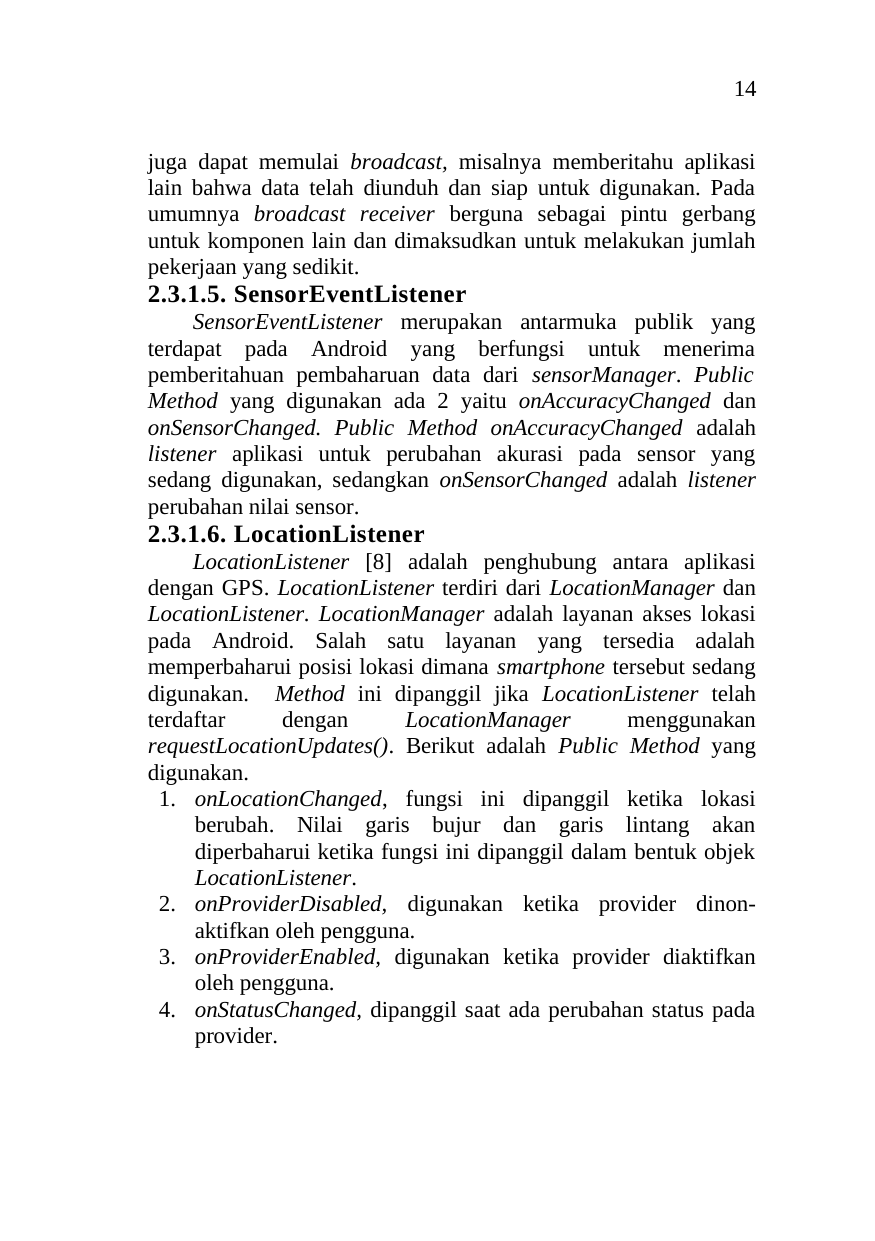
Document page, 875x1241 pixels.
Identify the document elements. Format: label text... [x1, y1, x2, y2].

text LocationListener adalah penghubung antara aplikasi dengan GPS. LocationListener terdiri dari LocationManager dan LocationListener. LocationManager adalah layanan akses lokasi pada Android. Salah satu layanan yang tersedia adalah memperbaharui posisi lokasi dimana smartphone tersebut sedang digunakan. Method ini dipanggil jika LocationListener telah terdaftar dengan LocationManager menggunakan requestLocationUpdates(). Berikut adalah Public Method yang digunakan. [148, 548, 756, 785]
list onProviderDisabled, digunakan ketika provider dinon-aktifkan oleh pengguna. [176, 890, 756, 943]
text SensorEventListener merupakan antarmuka publik yang terdapat pada Android yang berfungsi untuk menerima pemberitahuan pembaharuan data dari sensorManager. Public Method yang digunakan ada 2 yaitu onAccuracyChanged dan onSensorChanged. Public Method onAccuracyChanged adalah listener aplikasi untuk perubahan akurasi pada sensor yang sedang digunakan, sedangkan onSensorChanged adalah listener perubahan nilai sensor. [148, 308, 756, 519]
list onLocationChanged, fungsi ini dipanggil ketika lokasi berubah. Nilai garis bujur dan garis lintang akan diperbaharui ketika fungsi ini dipanggil dalam bentuk objek LocationListener. [176, 785, 756, 890]
subtitle SensorEventListener [148, 279, 756, 308]
subtitle LocationListener [148, 519, 756, 548]
list onStatusChanged, dipanggil saat ada perubahan status pada provider. [176, 996, 756, 1048]
list onProviderEnabled, digunakan ketika provider diaktifkan oleh pengguna. [176, 943, 756, 996]
